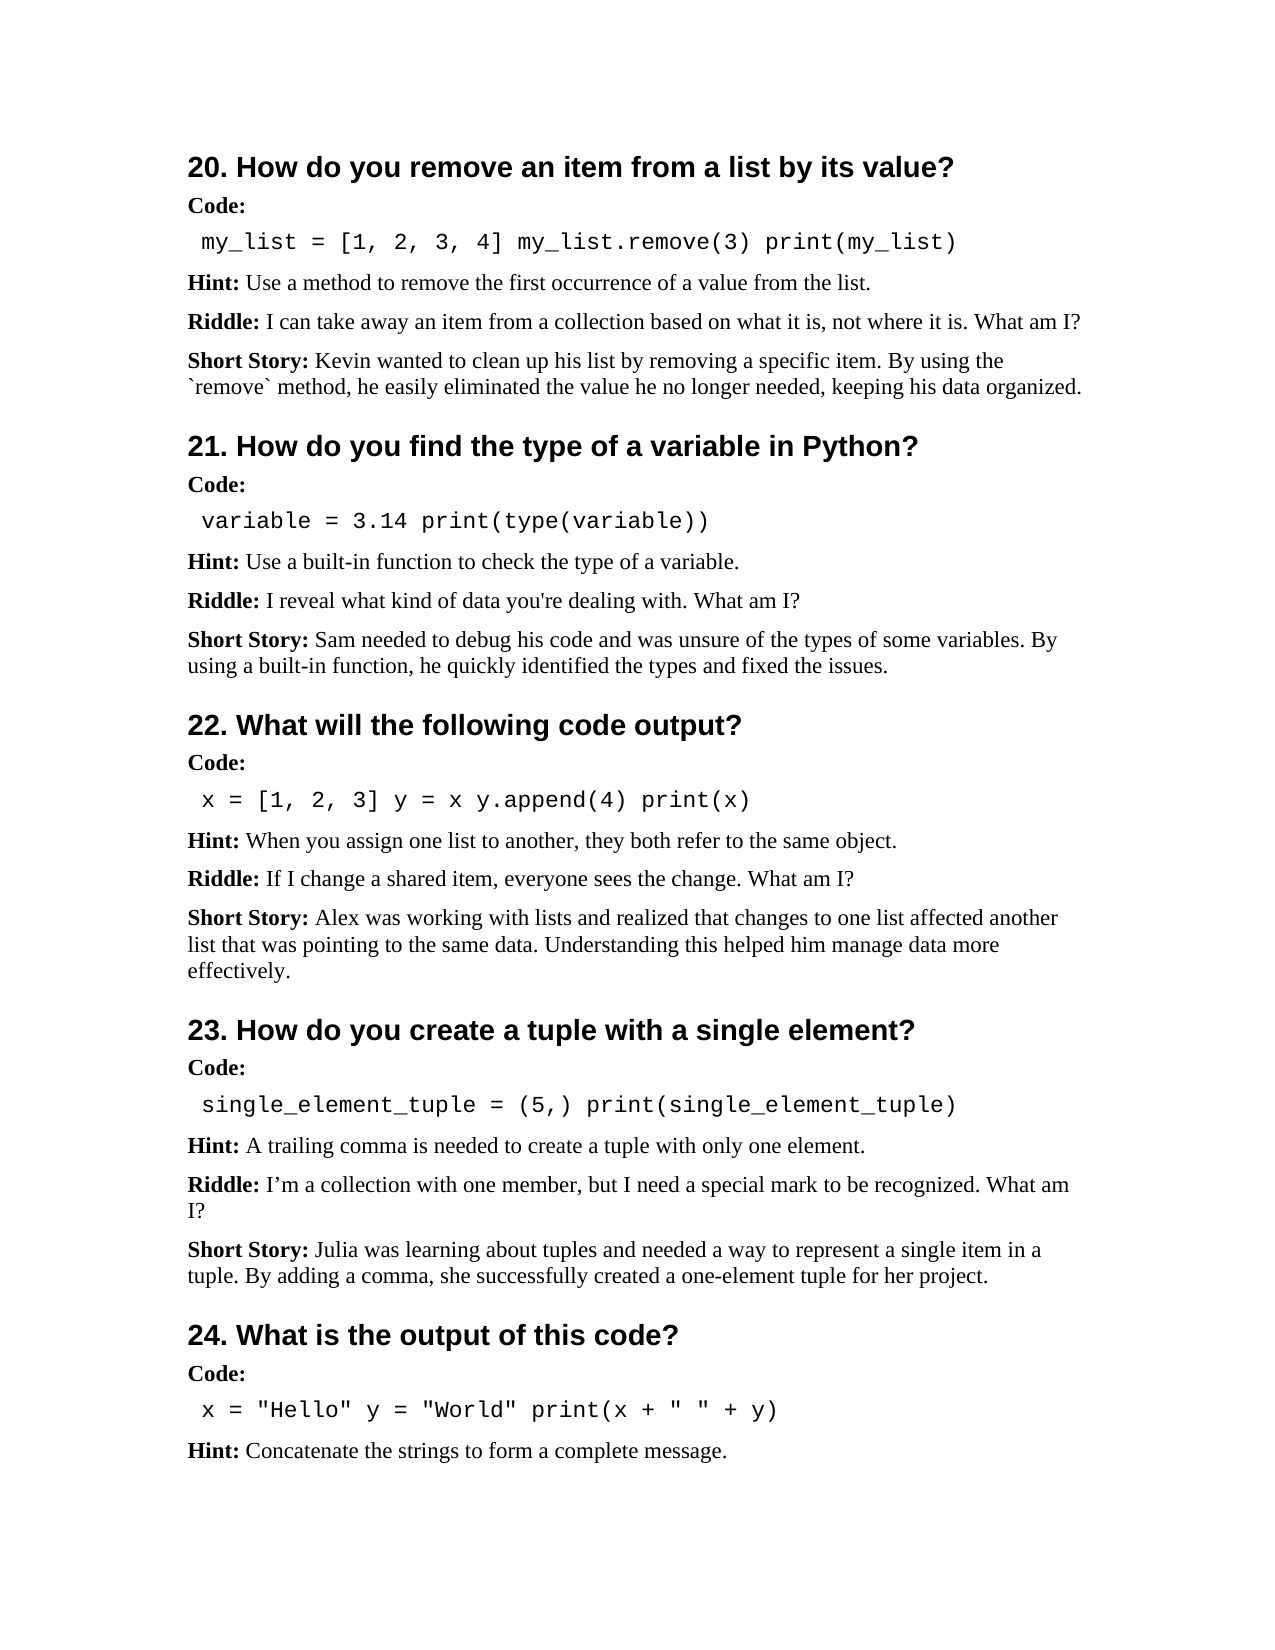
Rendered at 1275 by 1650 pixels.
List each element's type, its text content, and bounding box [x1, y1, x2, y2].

text Riddle: I reveal what kind of data you're dealing with. What am I? [187, 587, 1087, 613]
text Hint: Use a method to remove the first occurrence of a value from the list. [187, 269, 1087, 296]
text single_element_tuple = (5,) print(single_element_tuple) [187, 1093, 1087, 1119]
text Code: [187, 192, 1087, 218]
text Riddle: If I change a shared item, everyone sees the change. What am I? [187, 866, 1087, 892]
subtitle 21. How do you find the type of a variable in Python? [187, 429, 1087, 462]
text Short Story: Sam needed to debug his code and was unsure of the types of some variables. By using a built-in function, he quickly identified the types and fixed the issues. [187, 626, 1087, 678]
text Hint: A trailing comma is needed to create a tuple with only one element. [187, 1132, 1087, 1158]
text Short Story: Alex was working with lists and realized that changes to one list affected another list that was pointing to the same data. Understanding this helped him manage data more effectively. [187, 904, 1087, 983]
subtitle 24. What is the output of this code? [187, 1318, 1087, 1351]
subtitle 23. How do you create a tuple with a single element? [187, 1013, 1087, 1046]
text Riddle: I can take away an item from a collection based on what it is, not where it is. What am I? [187, 308, 1087, 334]
text Hint: When you assign one list to another, they both refer to the same object. [187, 827, 1087, 853]
text Code: [187, 1359, 1087, 1386]
text Short Story: Julia was learning about tuples and needed a way to represent a single item in a tuple. By adding a comma, she successfully created a one-element tuple for her project. [187, 1236, 1087, 1288]
text Hint: Use a built-in function to check the type of a variable. [187, 548, 1087, 574]
text Code: [187, 471, 1087, 497]
text Hint: Concatenate the strings to form a complete message. [187, 1437, 1087, 1463]
text Riddle: I’m a collection with one member, but I need a special mark to be recognized. What am I? [187, 1171, 1087, 1223]
text Code: [187, 1054, 1087, 1081]
text my_list = [1, 2, 3, 4] my_list.remove(3) print(my_list) [187, 231, 1087, 257]
text Short Story: Kevin wanted to clean up his list by removing a specific item. By using the `remove` method, he easily eliminated the value he no longer needed, keeping his data organized. [187, 347, 1087, 399]
text x = "Hello" y = "World" print(x + " " + y) [187, 1398, 1087, 1424]
text x = [1, 2, 3] y = x y.append(4) print(x) [187, 788, 1087, 814]
subtitle 20. How do you remove an item from a list by its value? [187, 150, 1087, 183]
text Code: [187, 749, 1087, 776]
subtitle 22. What will the following code output? [187, 707, 1087, 741]
text variable = 3.14 print(type(variable)) [187, 509, 1087, 535]
